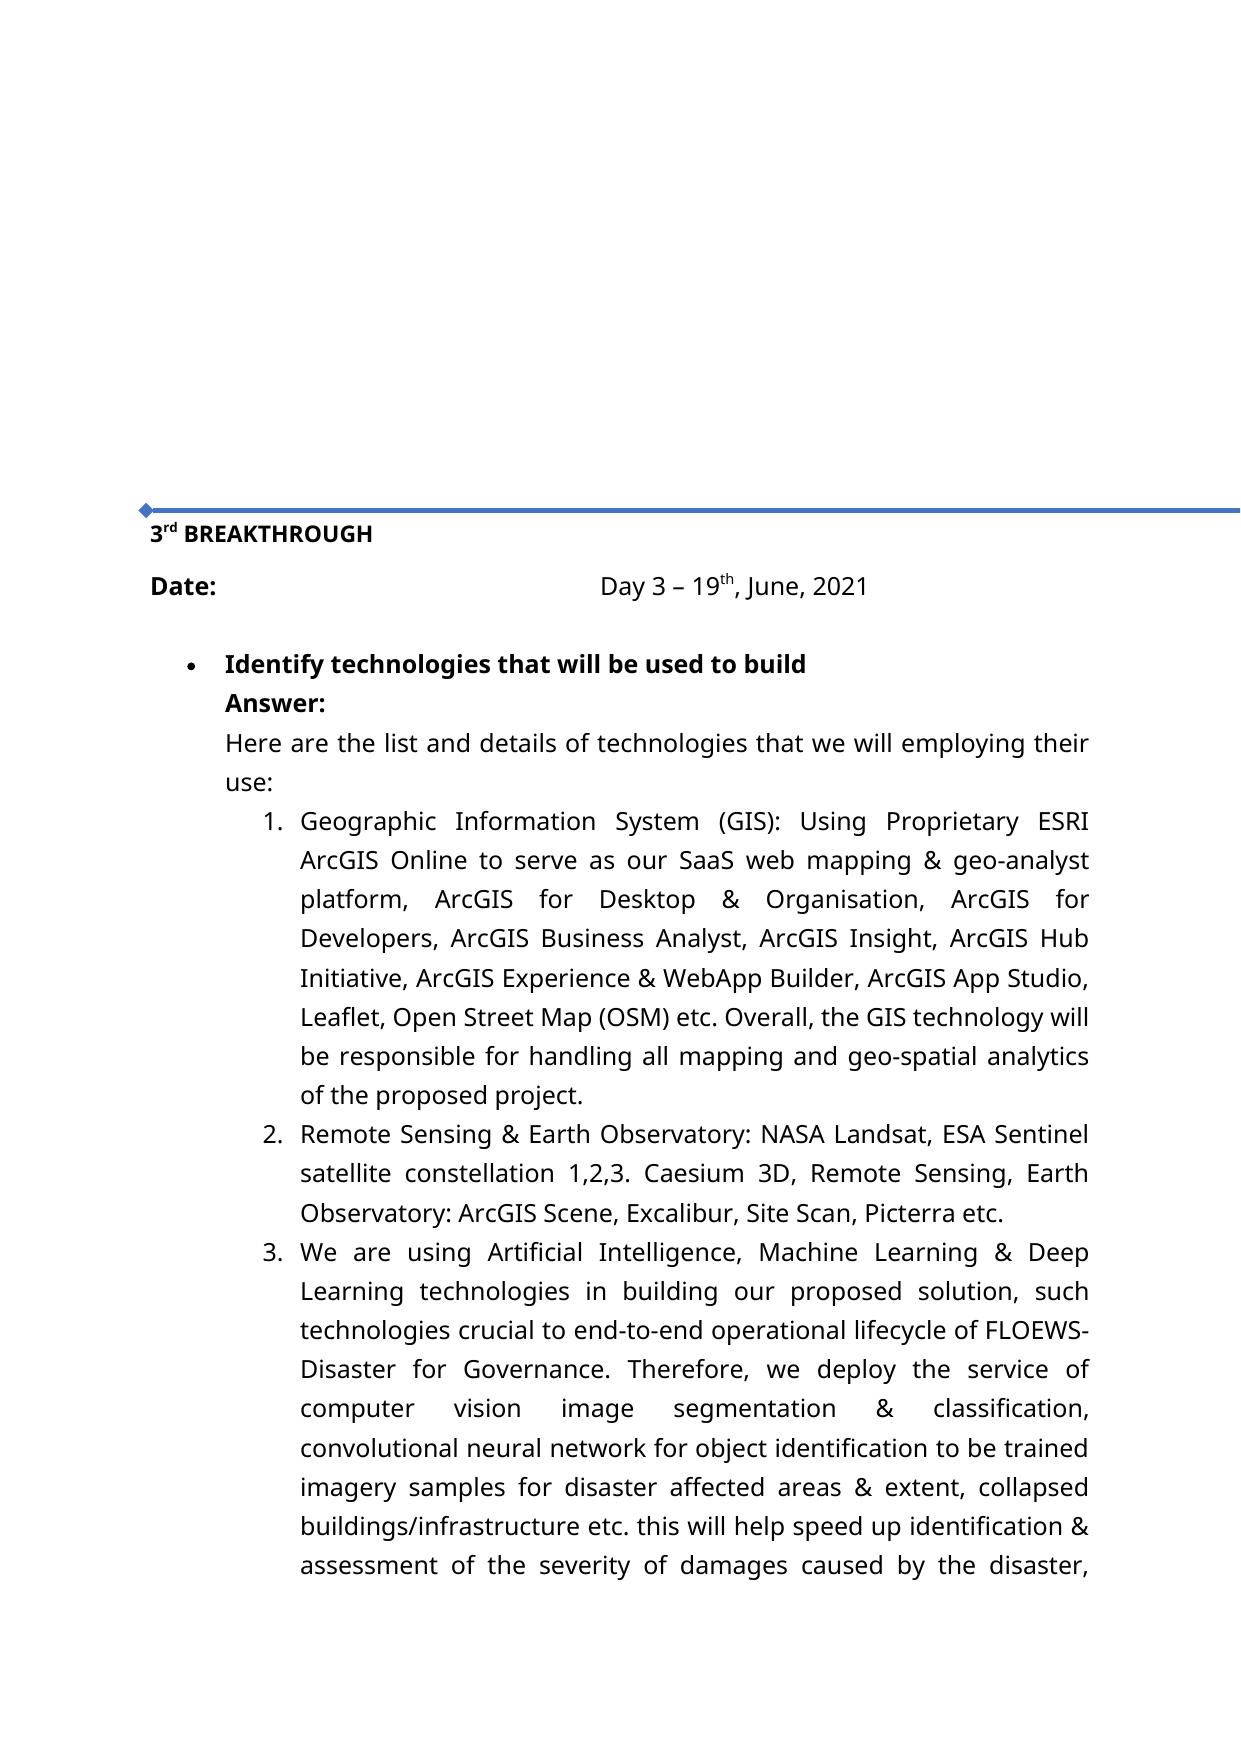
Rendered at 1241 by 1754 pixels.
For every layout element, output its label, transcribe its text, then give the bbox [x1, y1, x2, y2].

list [262, 1234, 1090, 1582]
text Answer: [225, 686, 1090, 720]
text Date: Day 3 – 19th, June, 2021 [150, 569, 1090, 603]
text 3rd BREAKTHROUGH [150, 518, 1090, 549]
list Remote Sensing & Earth Observatory: NASA Landsat, ESA Sentinel satellite constellation 1,2,3. Caesium 3D, Remote Sensing, Earth Observatory: ArcGIS Scene, Excalibur, Site Scan, Picterra etc. [262, 1117, 1090, 1229]
text Here are the list and details of technologies that we will employing their use: [225, 725, 1090, 798]
list Geographic Information System (GIS): Using Proprietary ESRI ArcGIS Online to serve as our SaaS web mapping & geo-analyst platform, ArcGIS for Desktop & Organisation, ArcGIS for Developers, ArcGIS Business Analyst, ArcGIS Insight, ArcGIS Hub Initiative, ArcGIS Experience & WebApp Builder, ArcGIS App Studio, Leaflet, Open Street Map (OSM) etc. Overall, the GIS technology will be responsible for handling all mapping and geo-spatial analytics of the proposed project. [262, 804, 1090, 1112]
list Identify technologies that will be used to build [187, 647, 1090, 681]
